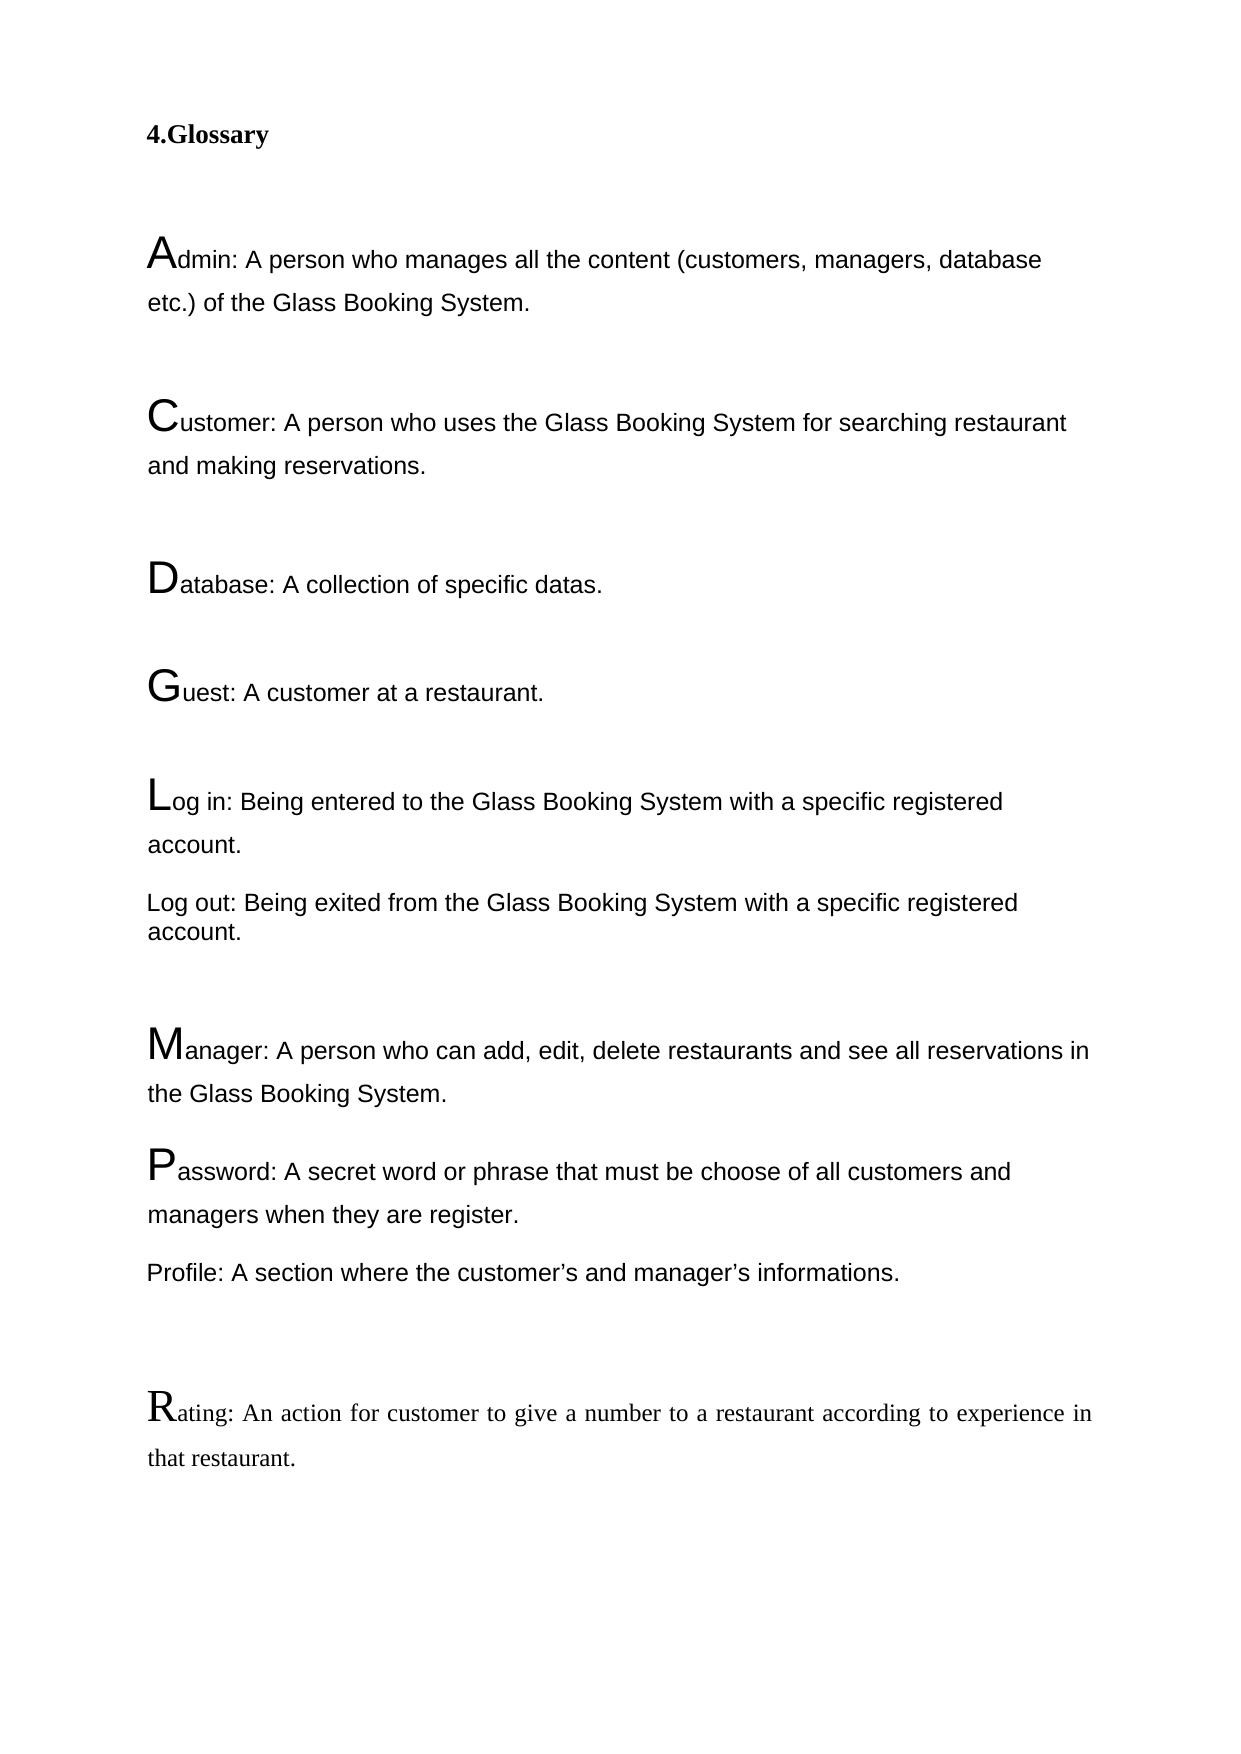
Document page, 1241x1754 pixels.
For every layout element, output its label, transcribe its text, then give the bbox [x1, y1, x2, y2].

text Password: A secret word or phrase that must be choose of all customers and managers when they are register. [146, 1137, 1093, 1228]
text Log out: Being exited from the Glass Booking System with a specific registered account. [146, 888, 1093, 945]
text Customer: A person who uses the Glass Booking System for searching restaurant and making reservations. [146, 389, 1093, 480]
text Admin: A person who manages all the content (customers, managers, database etc.) of the Glass Booking System. [146, 226, 1093, 317]
text Manager: A person who can add, edit, delete restaurants and see all reservations in the Glass Booking System. [146, 1017, 1093, 1108]
text Guest: A customer at a restaurant. [146, 658, 1093, 711]
text Profile: A section where the customer’s and manager’s informations. [146, 1258, 1093, 1286]
subtitle 4.Glossary [146, 118, 736, 149]
text Rating: An action for customer to give a number to a restaurant according to experience in that restaurant. [146, 1378, 1093, 1472]
text Database: A collection of specific datas. [146, 551, 1093, 603]
text Log in: Being entered to the Glass Booking System with a specific registered account. [146, 767, 1093, 858]
